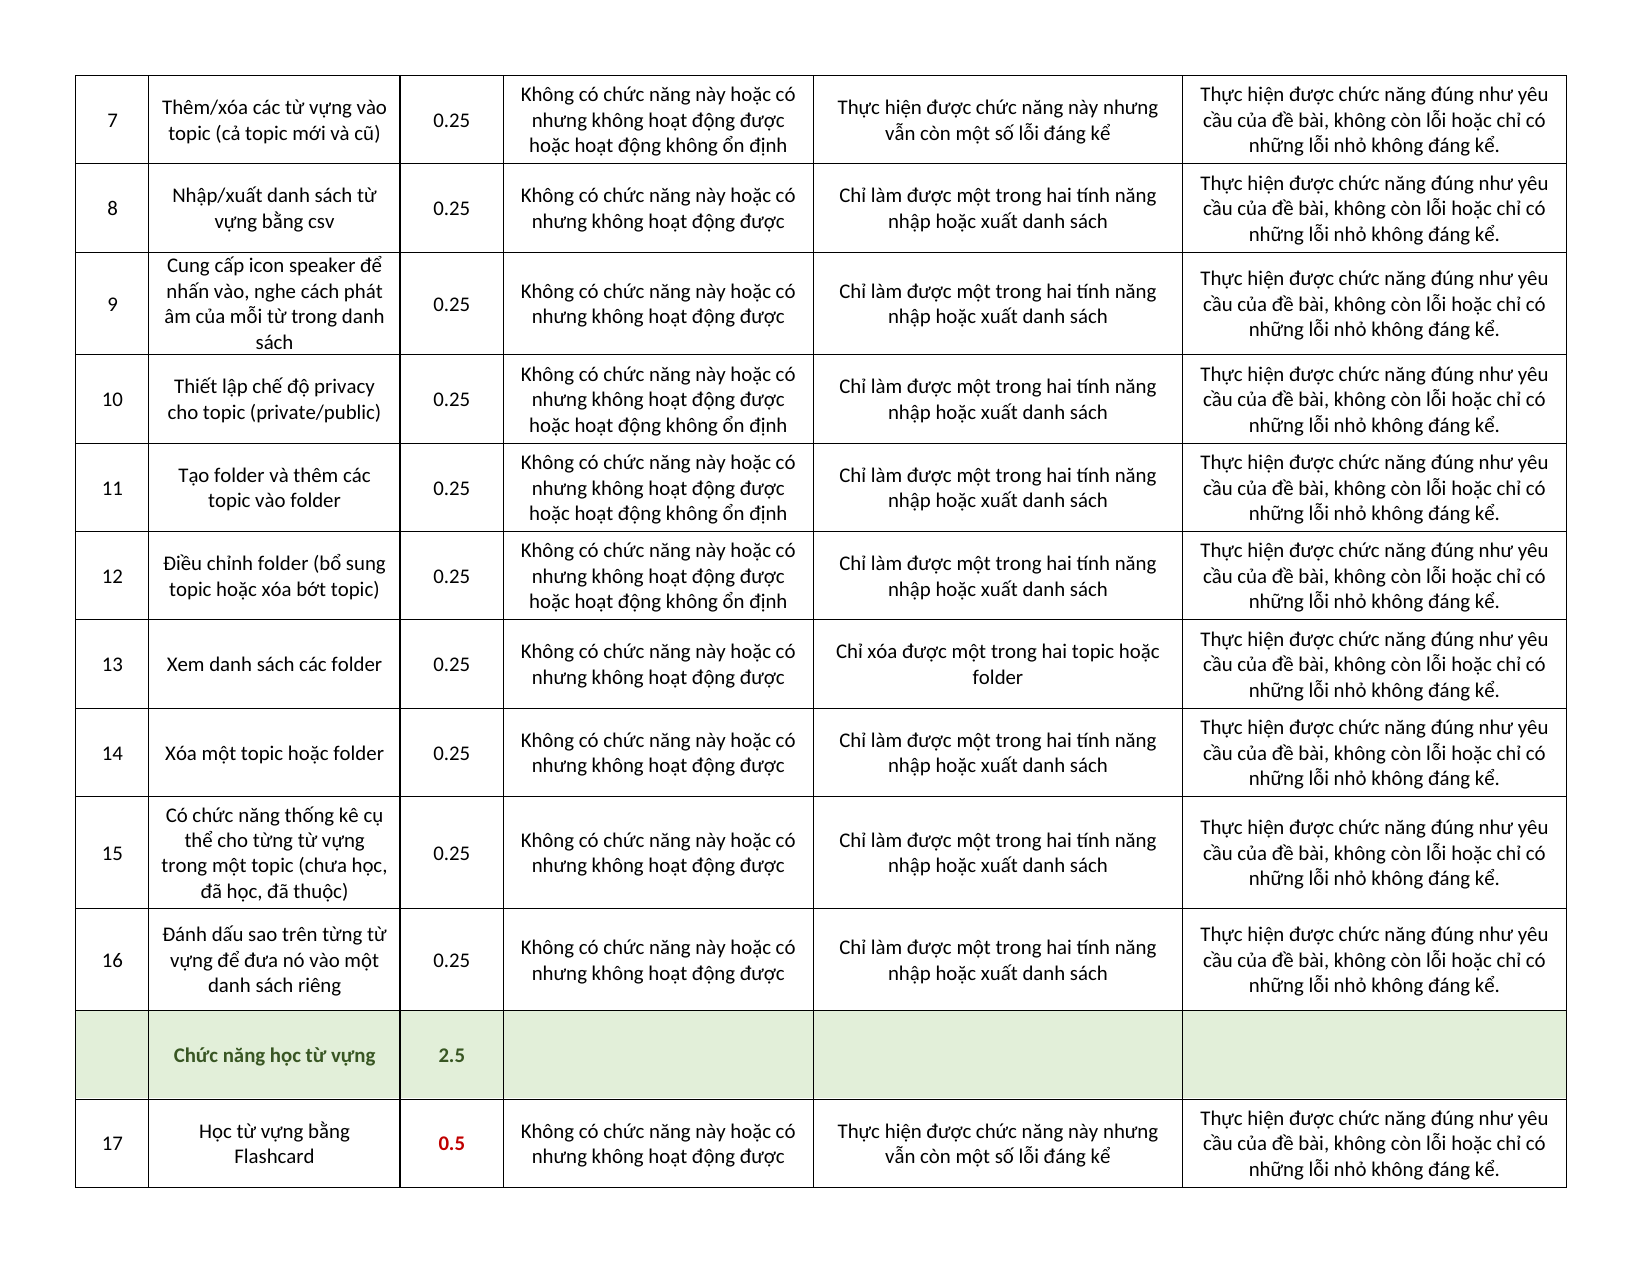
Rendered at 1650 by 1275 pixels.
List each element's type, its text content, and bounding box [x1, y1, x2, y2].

table_cell Thực hiện được chức năng đúng như yêu cầu của đề bài, không còn lỗi hoặc chỉ có những lỗi nhỏ không đáng kể. [1183, 909, 1566, 1010]
table_cell Xóa một topic hoặc folder [149, 709, 399, 796]
table_cell 10 [76, 355, 148, 443]
table_cell 0.25 [401, 909, 503, 1010]
table_cell Thực hiện được chức năng đúng như yêu cầu của đề bài, không còn lỗi hoặc chỉ có những lỗi nhỏ không đáng kể. [1183, 709, 1566, 796]
table_cell 14 [76, 709, 148, 796]
table_cell Chỉ làm được một trong hai tính năng nhập hoặc xuất danh sách [814, 532, 1182, 619]
table_cell Thêm/xóa các từ vựng vào topic (cả topic mới và cũ) [149, 76, 399, 163]
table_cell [1183, 76, 1566, 163]
table_cell 0.25 [401, 620, 503, 708]
table_cell 9 [76, 253, 148, 354]
table_cell 0.25 [401, 253, 503, 354]
table_cell Thiết lập chế độ privacy cho topic (private/public) [149, 355, 399, 443]
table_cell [814, 76, 1182, 163]
table_cell Không có chức năng này hoặc có nhưng không hoạt động được [504, 909, 813, 1010]
table_cell Thực hiện được chức năng đúng như yêu cầu của đề bài, không còn lỗi hoặc chỉ có những lỗi nhỏ không đáng kể. [1183, 164, 1566, 252]
table_cell Thực hiện được chức năng đúng như yêu cầu của đề bài, không còn lỗi hoặc chỉ có những lỗi nhỏ không đáng kể. [1183, 797, 1566, 908]
table_cell Thực hiện được chức năng đúng như yêu cầu của đề bài, không còn lỗi hoặc chỉ có những lỗi nhỏ không đáng kể. [1183, 532, 1566, 619]
table_cell Không có chức năng này hoặc có nhưng không hoạt động được [504, 797, 813, 908]
table_cell 13 [76, 620, 148, 708]
table_cell 17 [76, 1100, 148, 1187]
table_cell Cung cấp icon speaker để nhấn vào, nghe cách phát âm của mỗi từ trong danh sách [149, 253, 399, 354]
table_cell Chỉ làm được một trong hai tính năng nhập hoặc xuất danh sách [814, 909, 1182, 1010]
table_cell Chỉ làm được một trong hai tính năng nhập hoặc xuất danh sách [814, 253, 1182, 354]
table_cell 12 [76, 532, 148, 619]
table_cell Không có chức năng này hoặc có nhưng không hoạt động được hoặc hoạt động không ổn định [504, 444, 813, 531]
table_cell Đánh dấu sao trên từng từ vựng để đưa nó vào một danh sách riêng [149, 909, 399, 1010]
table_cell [1183, 1100, 1566, 1187]
table_cell 2.5 [401, 1011, 503, 1098]
table_cell 0.25 [401, 444, 503, 531]
table_cell Chỉ xóa được một trong hai topic hoặc folder [814, 620, 1182, 708]
table_cell Thực hiện được chức năng đúng như yêu cầu của đề bài, không còn lỗi hoặc chỉ có những lỗi nhỏ không đáng kể. [1183, 253, 1566, 354]
table_cell 15 [76, 797, 148, 908]
table_cell Thực hiện được chức năng đúng như yêu cầu của đề bài, không còn lỗi hoặc chỉ có những lỗi nhỏ không đáng kể. [1183, 620, 1566, 708]
table_cell Chức năng học từ vựng [149, 1011, 399, 1098]
table_cell Không có chức năng này hoặc có nhưng không hoạt động được [504, 253, 813, 354]
table_cell Tạo folder và thêm các topic vào folder [149, 444, 399, 531]
table_cell Không có chức năng này hoặc có nhưng không hoạt động được [504, 164, 813, 252]
table_cell [1183, 1011, 1566, 1098]
table_cell Chỉ làm được một trong hai tính năng nhập hoặc xuất danh sách [814, 164, 1182, 252]
table_cell Có chức năng thống kê cụ thể cho từng từ vựng trong một topic (chưa học, đã học, đã thuộc) [149, 797, 399, 908]
table_cell 0.25 [401, 164, 503, 252]
table_cell 0.25 [401, 532, 503, 619]
table_cell Xem danh sách các folder [149, 620, 399, 708]
table_cell Không có chức năng này hoặc có nhưng không hoạt động được hoặc hoạt động không ổn định [504, 532, 813, 619]
table_cell 0.25 [401, 797, 503, 908]
table_cell Chỉ làm được một trong hai tính năng nhập hoặc xuất danh sách [814, 709, 1182, 796]
table_cell [504, 1011, 813, 1098]
table_cell Chỉ làm được một trong hai tính năng nhập hoặc xuất danh sách [814, 797, 1182, 908]
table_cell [504, 76, 813, 163]
table_cell Học từ vựng bằng Flashcard [149, 1100, 399, 1187]
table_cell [504, 1100, 813, 1187]
table_cell [814, 1011, 1182, 1098]
table_cell 0.5 [401, 1100, 503, 1187]
table_cell Thực hiện được chức năng đúng như yêu cầu của đề bài, không còn lỗi hoặc chỉ có những lỗi nhỏ không đáng kể. [1183, 444, 1566, 531]
table_cell Điều chỉnh folder (bổ sung topic hoặc xóa bớt topic) [149, 532, 399, 619]
table_cell Nhập/xuất danh sách từ vựng bằng csv [149, 164, 399, 252]
table_cell 7 [76, 76, 148, 163]
table_cell Chỉ làm được một trong hai tính năng nhập hoặc xuất danh sách [814, 355, 1182, 443]
table_cell 0.25 [401, 709, 503, 796]
table_cell Không có chức năng này hoặc có nhưng không hoạt động được hoặc hoạt động không ổn định [504, 355, 813, 443]
table_cell 8 [76, 164, 148, 252]
table_cell 11 [76, 444, 148, 531]
table_cell Không có chức năng này hoặc có nhưng không hoạt động được [504, 709, 813, 796]
table_cell [76, 1011, 148, 1098]
table_cell Thực hiện được chức năng đúng như yêu cầu của đề bài, không còn lỗi hoặc chỉ có những lỗi nhỏ không đáng kể. [1183, 355, 1566, 443]
table_cell 0.25 [401, 76, 503, 163]
table_cell 16 [76, 909, 148, 1010]
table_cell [814, 1100, 1182, 1187]
table_cell 0.25 [401, 355, 503, 443]
table_cell Chỉ làm được một trong hai tính năng nhập hoặc xuất danh sách [814, 444, 1182, 531]
table_cell Không có chức năng này hoặc có nhưng không hoạt động được [504, 620, 813, 708]
